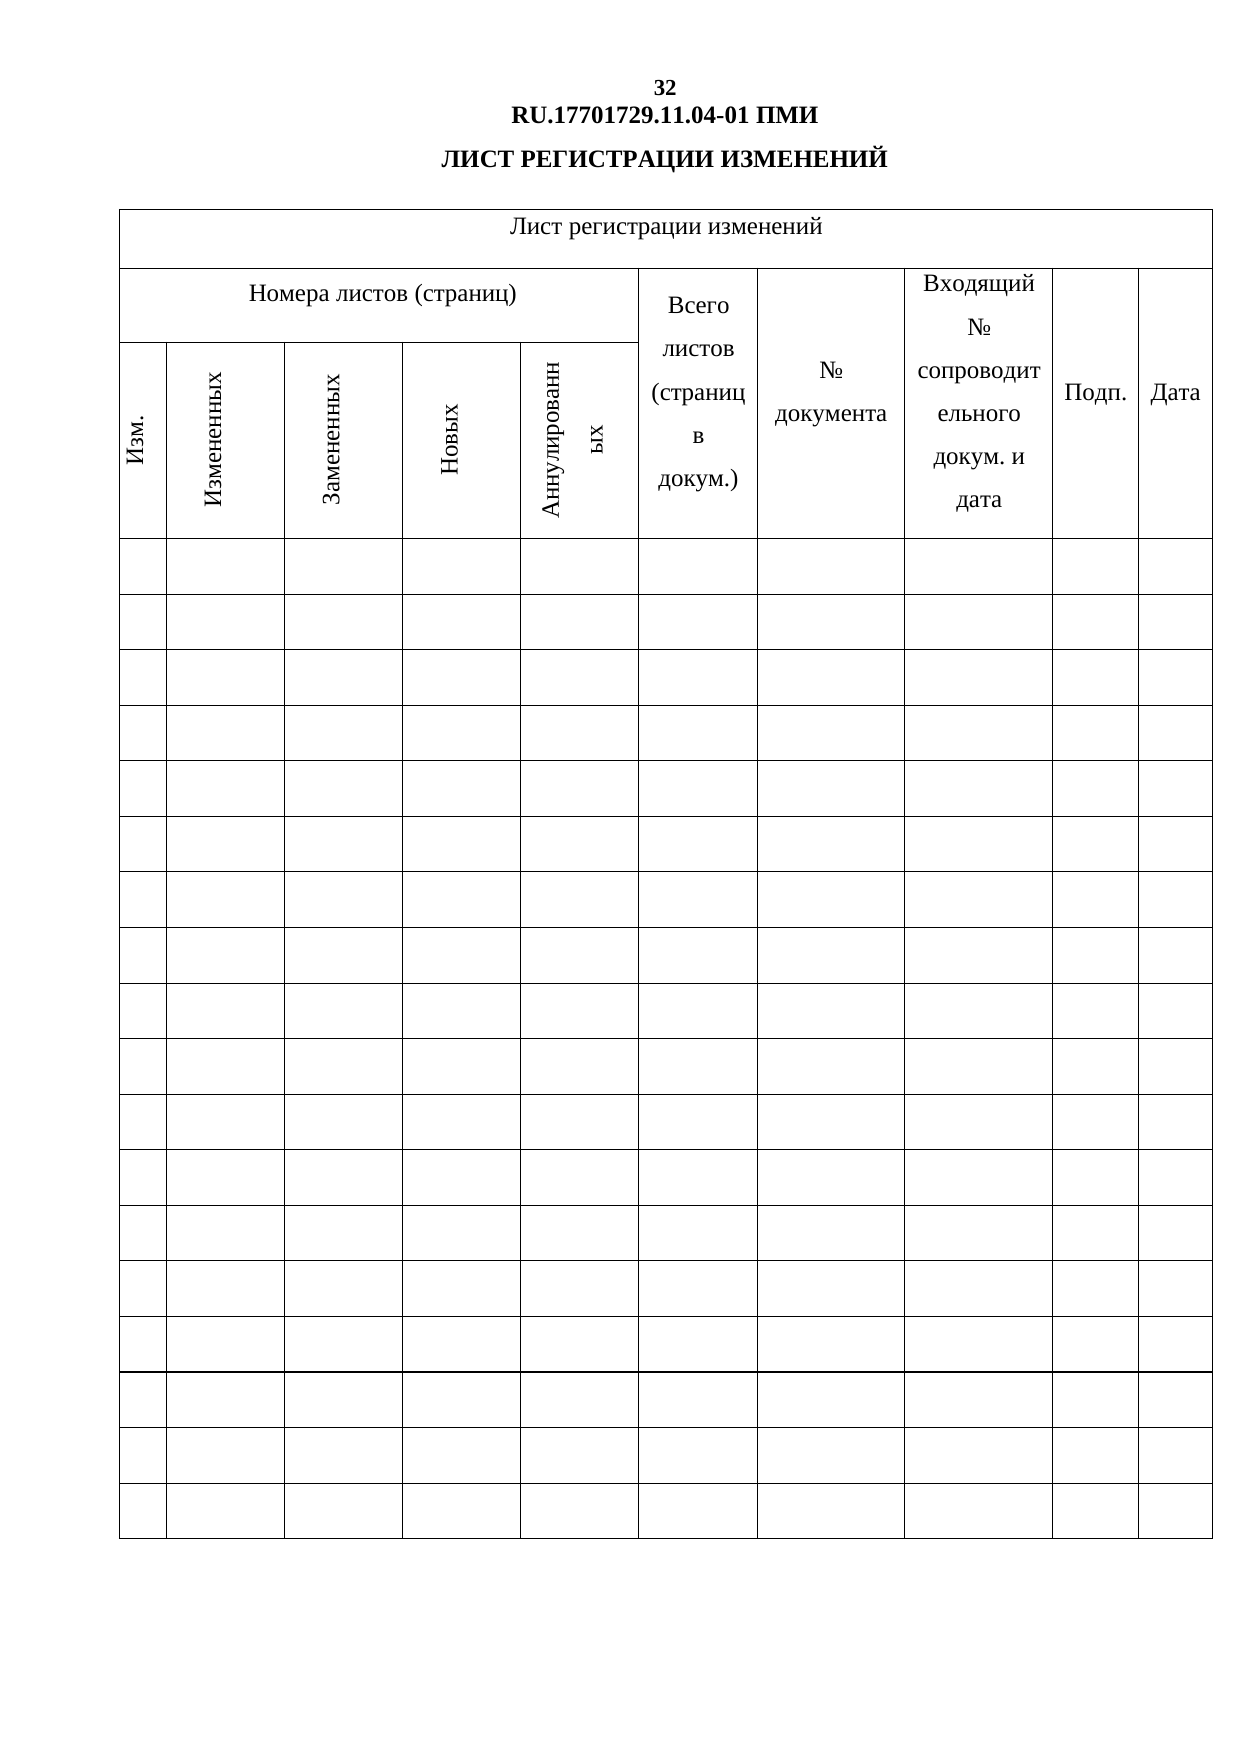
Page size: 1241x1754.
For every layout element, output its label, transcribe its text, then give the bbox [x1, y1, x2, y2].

table_cell [1053, 1484, 1138, 1538]
table_cell [1053, 706, 1138, 760]
table_cell Аннулированн ых [521, 343, 638, 538]
table_cell [1053, 1150, 1138, 1205]
table_cell [1139, 1484, 1212, 1538]
table_cell [120, 1095, 166, 1149]
table_cell [521, 650, 638, 704]
table_cell [120, 539, 166, 593]
table_cell [403, 1095, 520, 1149]
table_cell [639, 706, 757, 760]
table_cell [1053, 1095, 1138, 1149]
table_cell [521, 595, 638, 649]
table_cell [758, 1484, 904, 1538]
table_cell [167, 984, 284, 1038]
table_cell [120, 706, 166, 760]
table_cell [521, 928, 638, 983]
table_cell [1139, 1317, 1212, 1371]
table_cell [905, 650, 1052, 704]
table_cell [758, 1317, 904, 1371]
table_cell [120, 817, 166, 871]
table_cell [905, 817, 1052, 871]
table_cell [167, 1428, 284, 1482]
table_cell [120, 984, 166, 1038]
table_cell [639, 761, 757, 816]
table_cell [905, 984, 1052, 1038]
table_cell Изм. [120, 343, 166, 538]
table_cell [521, 706, 638, 760]
table_cell [285, 872, 402, 927]
table_cell [521, 1039, 638, 1094]
table_cell [521, 1428, 638, 1482]
table_cell [521, 984, 638, 1038]
table_cell [285, 1261, 402, 1316]
table_cell [639, 1373, 757, 1427]
table_cell [167, 817, 284, 871]
table_cell [1139, 1039, 1212, 1094]
table_cell [521, 1261, 638, 1316]
table_cell [1139, 817, 1212, 871]
table_cell [1139, 1428, 1212, 1482]
subtitle ЛИСТ РЕГИСТРАЦИИ ИЗМЕНЕНИЙ [441, 144, 1223, 173]
table_cell [758, 1261, 904, 1316]
table_cell [758, 1150, 904, 1205]
table_cell [403, 650, 520, 704]
table_cell [1053, 1317, 1138, 1371]
table_cell [521, 872, 638, 927]
table_cell [521, 1373, 638, 1427]
table_cell [285, 1428, 402, 1482]
table_cell [758, 595, 904, 649]
table_cell [403, 595, 520, 649]
table_cell [639, 1261, 757, 1316]
table_cell [905, 1095, 1052, 1149]
table_cell [167, 1150, 284, 1205]
table_cell [285, 1150, 402, 1205]
table_cell [120, 761, 166, 816]
table_cell [167, 706, 284, 760]
table_cell [403, 872, 520, 927]
table_cell [905, 872, 1052, 927]
table_cell [758, 817, 904, 871]
table_cell [905, 1373, 1052, 1427]
table_cell [167, 1095, 284, 1149]
table_cell [1139, 1373, 1212, 1427]
table_cell [905, 1206, 1052, 1260]
table_cell [758, 1428, 904, 1482]
table_cell [905, 1039, 1052, 1094]
table_cell [1139, 1150, 1212, 1205]
table_cell [905, 706, 1052, 760]
table_cell [403, 539, 520, 593]
table_cell [1053, 1428, 1138, 1482]
table_cell [758, 1206, 904, 1260]
table_cell [167, 761, 284, 816]
table_cell [1139, 706, 1212, 760]
table_cell [120, 1206, 166, 1260]
table_cell [403, 928, 520, 983]
table_cell [167, 595, 284, 649]
table_cell [758, 1095, 904, 1149]
table_cell [403, 817, 520, 871]
table_cell [167, 539, 284, 593]
table_cell [167, 1261, 284, 1316]
table_cell [1053, 817, 1138, 871]
table_cell [639, 595, 757, 649]
table_cell [639, 650, 757, 704]
table_cell № документа [758, 269, 904, 538]
table_cell [285, 650, 402, 704]
table_cell [167, 928, 284, 983]
table_cell [285, 1206, 402, 1260]
table_cell [285, 928, 402, 983]
table_cell [167, 1484, 284, 1538]
table_cell [1053, 872, 1138, 927]
table_cell [120, 595, 166, 649]
table_cell [521, 1484, 638, 1538]
table_cell [1053, 1373, 1138, 1427]
table_cell [167, 872, 284, 927]
table_cell [120, 1428, 166, 1482]
table_cell [1139, 761, 1212, 816]
table_cell [905, 928, 1052, 983]
table_cell [403, 1206, 520, 1260]
table_cell [120, 1484, 166, 1538]
table_cell [639, 817, 757, 871]
table_cell [120, 872, 166, 927]
table_cell [639, 1428, 757, 1482]
table_cell Всего листов (страниц в докум.) [639, 269, 757, 538]
table_cell [285, 595, 402, 649]
table_cell [639, 1206, 757, 1260]
table_cell [167, 1373, 284, 1427]
table_cell [285, 1039, 402, 1094]
table_cell [120, 1150, 166, 1205]
table_cell [639, 539, 757, 593]
table_cell [639, 1484, 757, 1538]
table_cell [403, 984, 520, 1038]
table_cell [758, 1039, 904, 1094]
table_cell [905, 1150, 1052, 1205]
table_cell Номера листов (страниц) [120, 269, 638, 342]
table_cell [1139, 1261, 1212, 1316]
table_cell [167, 650, 284, 704]
table_cell [639, 1095, 757, 1149]
table_cell [758, 650, 904, 704]
table_cell [521, 1095, 638, 1149]
table_cell [403, 706, 520, 760]
table_cell [1053, 928, 1138, 983]
table_cell [285, 984, 402, 1038]
table_cell [521, 1150, 638, 1205]
table_cell [167, 1206, 284, 1260]
table_cell [120, 650, 166, 704]
table_cell Замененных [285, 343, 402, 538]
table_cell [403, 1428, 520, 1482]
table_cell [1139, 872, 1212, 927]
table_cell [521, 1317, 638, 1371]
table_cell [639, 1039, 757, 1094]
table_cell [403, 1317, 520, 1371]
table_cell [758, 706, 904, 760]
table_cell [905, 539, 1052, 593]
table_cell [1139, 650, 1212, 704]
table_cell [120, 928, 166, 983]
table_cell [403, 1261, 520, 1316]
table_cell [639, 1317, 757, 1371]
table_cell Входящий № сопроводит ельного докум. и дата [905, 269, 1052, 538]
table_cell [167, 1317, 284, 1371]
table_cell [521, 1206, 638, 1260]
table_cell [1139, 539, 1212, 593]
table_cell [1139, 928, 1212, 983]
table_cell [758, 761, 904, 816]
table_cell [120, 1261, 166, 1316]
table_cell [1139, 1206, 1212, 1260]
table_cell Дата [1139, 269, 1212, 538]
table_cell [285, 539, 402, 593]
table_cell [403, 761, 520, 816]
table_cell [285, 761, 402, 816]
table_cell [758, 928, 904, 983]
table_cell [639, 984, 757, 1038]
table_cell [1053, 1206, 1138, 1260]
table_cell [285, 1317, 402, 1371]
table_cell [758, 1373, 904, 1427]
table_cell [1053, 650, 1138, 704]
table_cell [1139, 1095, 1212, 1149]
table_cell [285, 706, 402, 760]
table_cell [285, 1373, 402, 1427]
table_cell [758, 872, 904, 927]
table_cell [120, 1317, 166, 1371]
table_cell [403, 1484, 520, 1538]
table_cell [120, 1039, 166, 1094]
table_cell [403, 1039, 520, 1094]
table_cell [521, 817, 638, 871]
table_cell [905, 1261, 1052, 1316]
table_header Лист регистрации изменений [120, 210, 1212, 268]
table_cell [905, 1428, 1052, 1482]
table_cell [1053, 539, 1138, 593]
table_cell [1053, 595, 1138, 649]
table_cell [1053, 1261, 1138, 1316]
table_cell [521, 761, 638, 816]
table_cell [120, 1373, 166, 1427]
table_cell [167, 1039, 284, 1094]
table_cell [1053, 761, 1138, 816]
table_cell [1139, 595, 1212, 649]
table_cell [521, 539, 638, 593]
table_cell [758, 984, 904, 1038]
table_cell Новых [403, 343, 520, 538]
table_cell [905, 595, 1052, 649]
table_cell [639, 1150, 757, 1205]
table_cell [1053, 984, 1138, 1038]
table_cell [285, 1095, 402, 1149]
table_cell [639, 928, 757, 983]
table_cell [905, 1317, 1052, 1371]
table_cell Подп. [1053, 269, 1138, 538]
table_cell [758, 539, 904, 593]
table_cell [285, 817, 402, 871]
table_cell [1139, 984, 1212, 1038]
table_cell [285, 1484, 402, 1538]
table_cell Измененных [167, 343, 284, 538]
table_cell [905, 1484, 1052, 1538]
table_cell [1053, 1039, 1138, 1094]
table_cell [403, 1373, 520, 1427]
table_cell [905, 761, 1052, 816]
table_cell [639, 872, 757, 927]
table_cell [403, 1150, 520, 1205]
